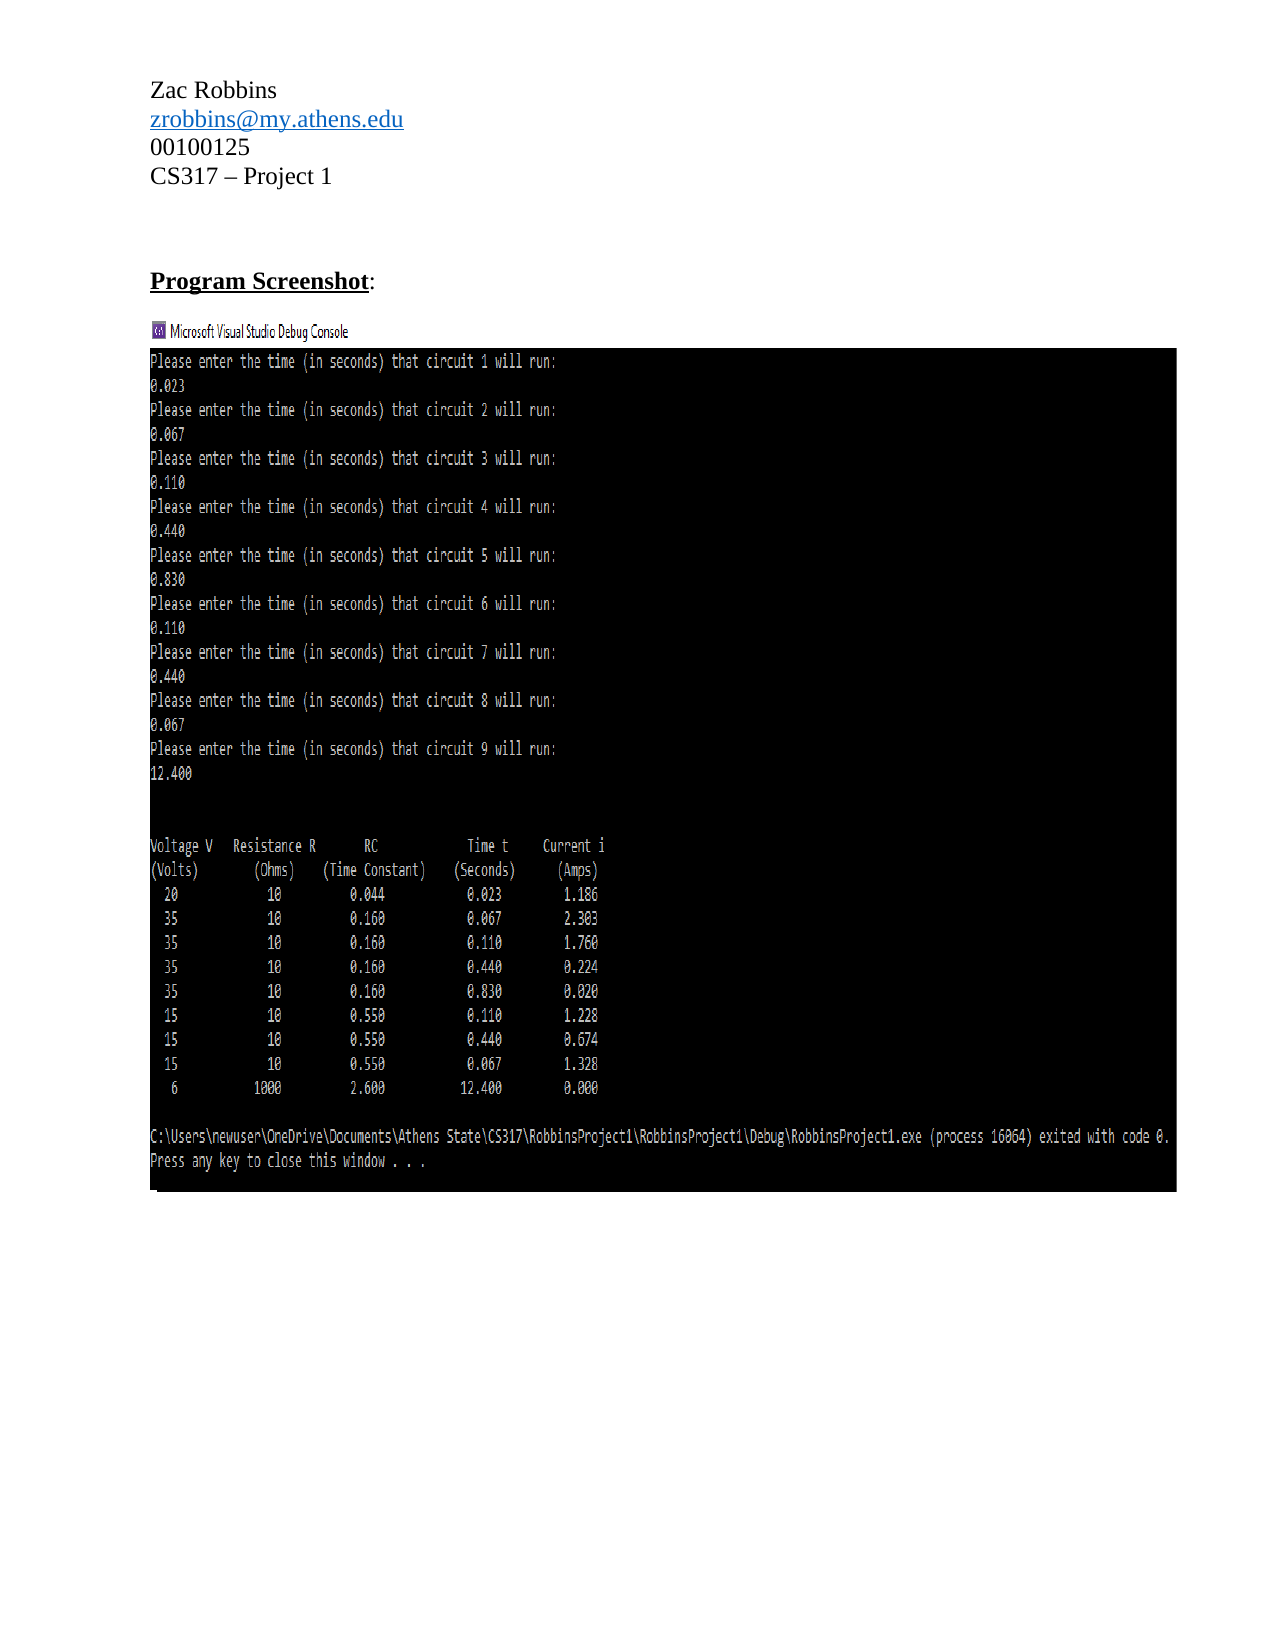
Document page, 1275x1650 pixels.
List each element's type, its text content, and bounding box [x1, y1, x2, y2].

text Program Screenshot: [150, 266, 1125, 295]
picture [150, 314, 1177, 1192]
